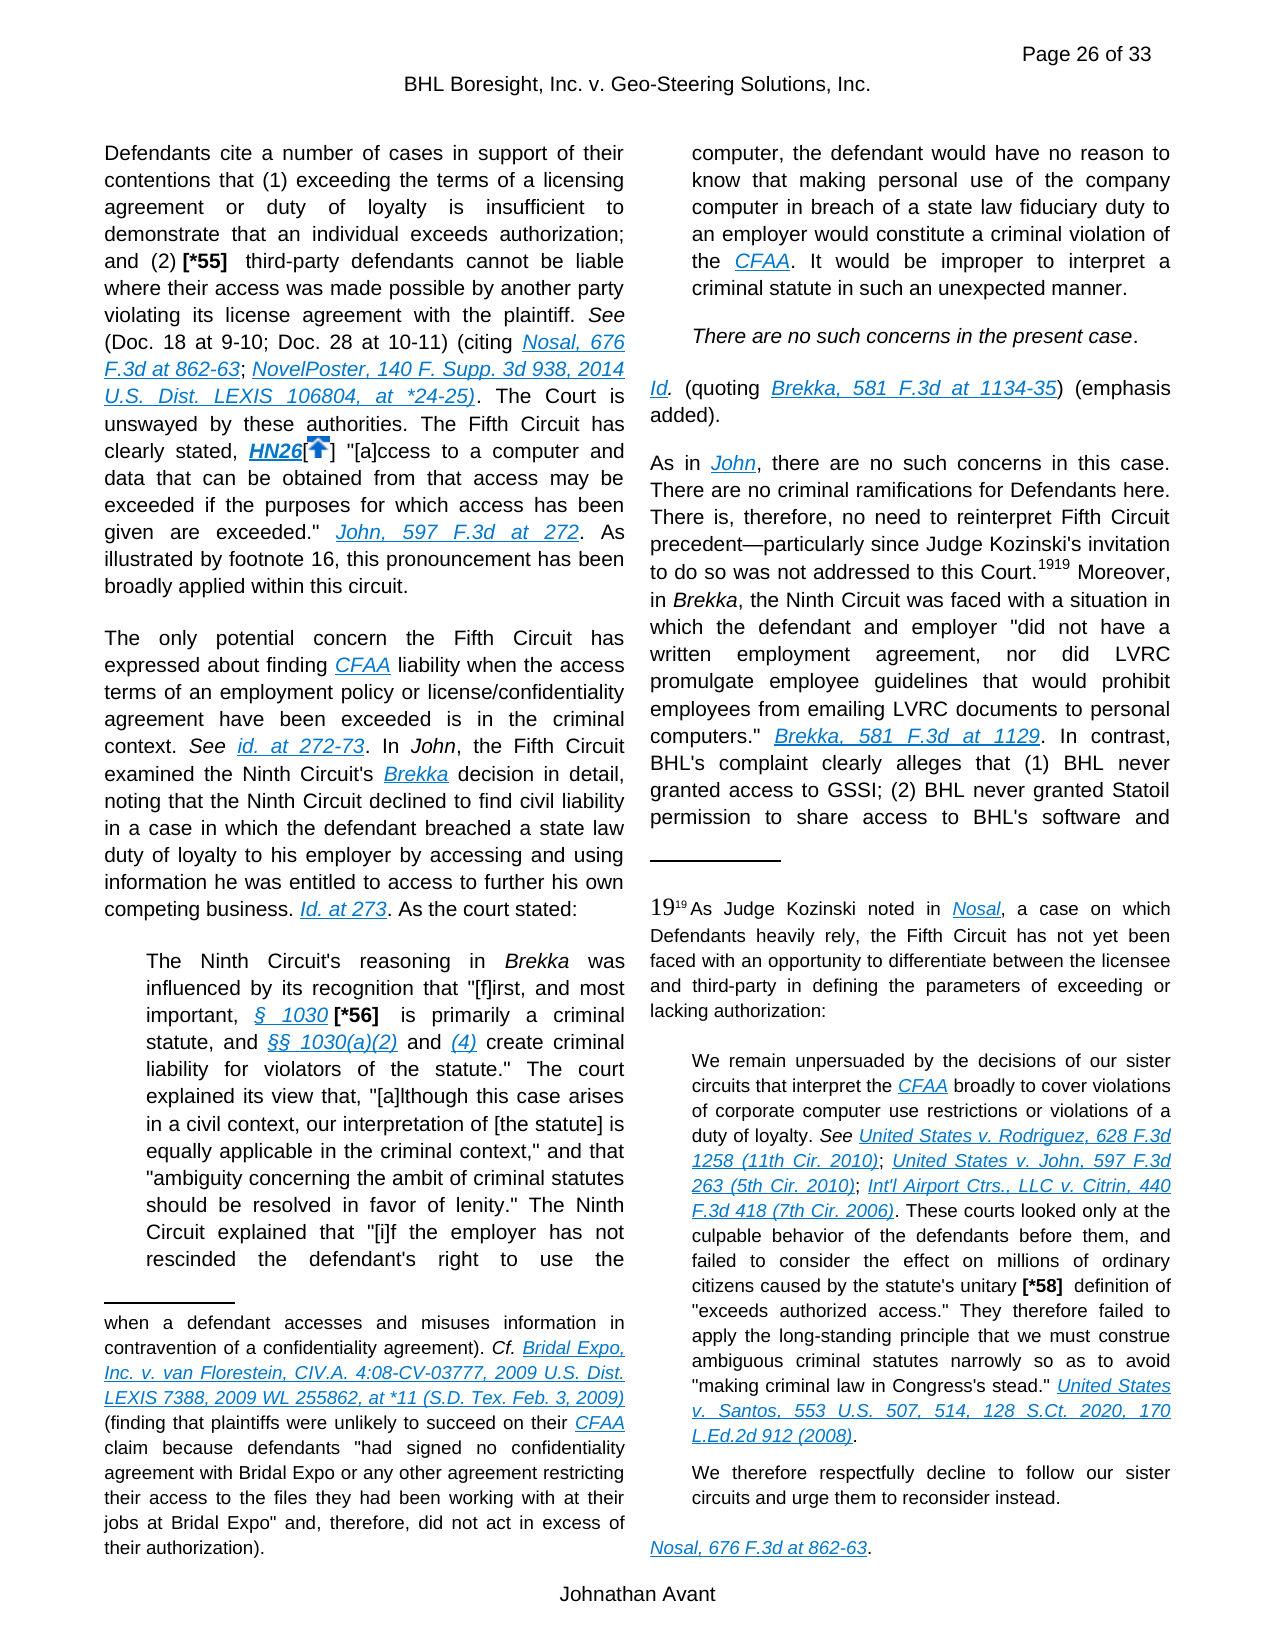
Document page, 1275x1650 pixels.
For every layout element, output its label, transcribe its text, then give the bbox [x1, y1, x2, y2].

text There are no such concerns in the present case. [692, 321, 1171, 348]
text The Ninth Circuit's reasoning in Brekka was influenced by its recognition that "[f]irst, and most important, § 1030 [*56] is primarily a criminal statute, and §§ 1030(a)(2) and (4) create criminal liability for violators of the statute." The court explained its view that, "[a]lthough this case arises in a civil context, our interpretation of [the statute] is equally applicable in the criminal context," and that "ambiguity concerning the ambit of criminal statutes should be resolved in favor of lenity." The Ninth Circuit explained that "[i]f the employer has not rescinded the defendant's right to use the computer, the defendant would have no reason to know that making personal use of the company computer in breach of a state law fiduciary duty to an employer would constitute a criminal violation of the CFAA. It would be improper to interpret a criminal statute in such an unexpected manner. [692, 137, 1171, 300]
text Id. (quoting Brekka, 581 F.3d at 1134-35) (emphasis added). [650, 373, 1171, 427]
text The Ninth Circuit's reasoning in Brekka was influenced by its recognition that "[f]irst, and most important, § 1030 [*56] is primarily a criminal statute, and §§ 1030(a)(2) and (4) create criminal liability for violators of the statute." The court explained its view that, "[a]lthough this case arises in a civil context, our interpretation of [the statute] is equally applicable in the criminal context," and that "ambiguity concerning the ambit of criminal statutes should be resolved in favor of lenity." The Ninth Circuit explained that "[i]f the employer has not rescinded the defendant's right to use the computer, the defendant would have no reason to know that making personal use of the company computer in breach of a state law fiduciary duty to an employer would constitute a criminal violation of the CFAA. It would be improper to interpret a criminal statute in such an unexpected manner. [146, 946, 625, 1271]
text The only potential concern the Fifth Circuit has expressed about finding CFAA liability when the access terms of an employment policy or license/confidentiality agreement have been exceeded is in the criminal context. See id. at 272-73. In John, the Fifth Circuit examined the Ninth Circuit's Brekka decision in detail, noting that the Ninth Circuit declined to find civil liability in a case in which the defendant breached a state law duty of loyalty to his employer by accessing and using information he was entitled to access to further his own competing business. Id. at 273. As the court stated: [104, 623, 625, 921]
text Defendants cite a number of cases in support of their contentions that (1) exceeding the terms of a licensing agreement or duty of loyalty is insufficient to demonstrate that an individual exceeds authorization; and (2) [*55] third-party defendants cannot be liable where their access was made possible by another party violating its license agreement with the plaintiff. See (Doc. 18 at 9-10; Doc. 28 at 10-11) (citing Nosal, 676 F.3d at 862-63; NovelPoster, 140 F. Supp. 3d 938, 2014 U.S. Dist. LEXIS 106804, at *24-25). The Court is unswayed by these authorities. The Fifth Circuit has clearly stated, HN26[] "[a]ccess to a computer and data that can be obtained from that access may be exceeded if the purposes for which access has been given are exceeded." John, 597 F.3d at 272. As illustrated by footnote 16, this pronouncement has been broadly applied within this circuit. [104, 137, 625, 598]
text As in John, there are no such concerns in this case. There are no criminal ramifications for Defendants here. There is, therefore, no need to reinterpret Fifth Circuit precedent—particularly since Judge Kozinski's invitation to do so was not addressed to this Court.19 Moreover, in Brekka, the Ninth Circuit was faced with a situation in which the defendant and employer "did not have a written employment agreement, nor did LVRC promulgate employee guidelines that would prohibit employees from emailing LVRC documents to personal computers." Brekka, 581 F.3d at 1129. In contrast, BHL's complaint clearly alleges that (1) BHL never granted access to GSSI; (2) BHL never granted Statoil permission to share access to BHL's software and bitlocks with GSSI; [*57] (3) BHL and Statoil had an express license agreement delineating the terms of Statoil's access and providing for automatic forfeiture of access privileges in case of breach; (4) GSSI accessed the software and bitlocks through Statoil; and (5) Statoil continued to access the software and bitlocks after it breached the license agreement. (Doc. 1 at ¶¶ 11, 15-19, 21-22, 25-26, 30, 32, 40.) The Court finds these allegations are more than sufficient to allow the Court to draw the inference that GSSI and Statoil acted without authorization and/or exceeded authorization. [650, 448, 1171, 829]
picture [307, 436, 330, 458]
